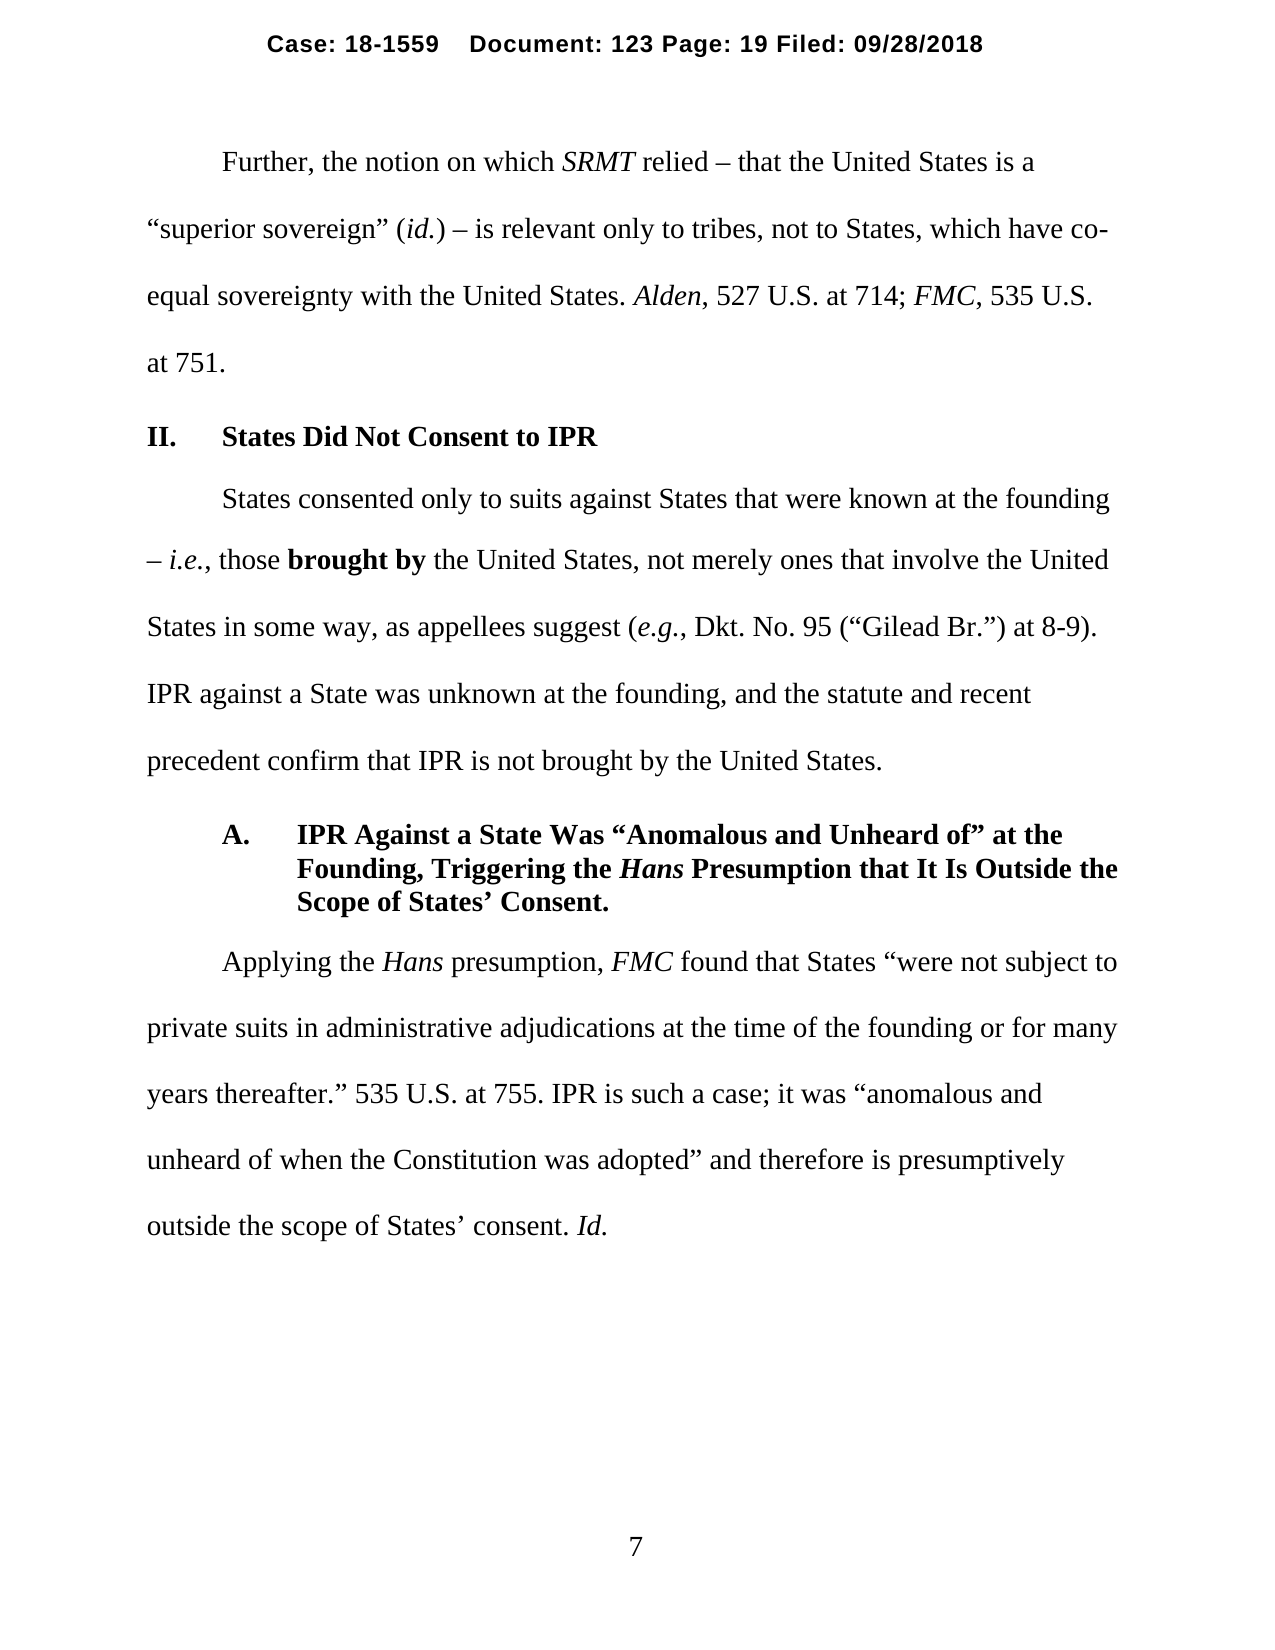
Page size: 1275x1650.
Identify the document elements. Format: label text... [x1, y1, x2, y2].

text States consented only to suits against States that were known at the founding [222, 483, 1124, 515]
text – i.e., those brought by the United States, not merely ones that involve the United States in some way, as appellees suggest (e.g., Dkt. No. 95 (“Gilead Br.”) at 8-9). IPR against a State was unknown at the founding, and the statute and recent precedent confirm that IPR is not brought by the United States. [147, 516, 1117, 783]
text Further, the notion on which SRMT relied – that the United States is a “superior sovereign” (id.) – is relevant only to tribes, not to States, which have coequal sovereignty with the United States. Alden, 527 U.S. at 714; FMC, 535 U.S. at 751. [147, 117, 1117, 385]
text Applying the Hans presumption, FMC found that States “were not subject to private suits in administrative adjudications at the time of the founding or for many years thereafter.” 535 U.S. at 755. IPR is such a case; it was “anomalous and unheard of when the Constitution was adopted” and therefore is presumptively outside the scope of States’ consent. Id. [147, 918, 1124, 1249]
text II. States Did Not Consent to IPR [147, 420, 1124, 453]
text 7 [147, 1530, 1124, 1563]
text A. IPR Against a State Was “Anomalous and Unheard of” at the Founding, Triggering the Hans Presumption that It Is Outside the Scope of States’ Consent. [222, 818, 1124, 918]
text Case: 18-1559 Document: 123 Page: 19 Filed: 09/28/2018 [267, 30, 1124, 58]
